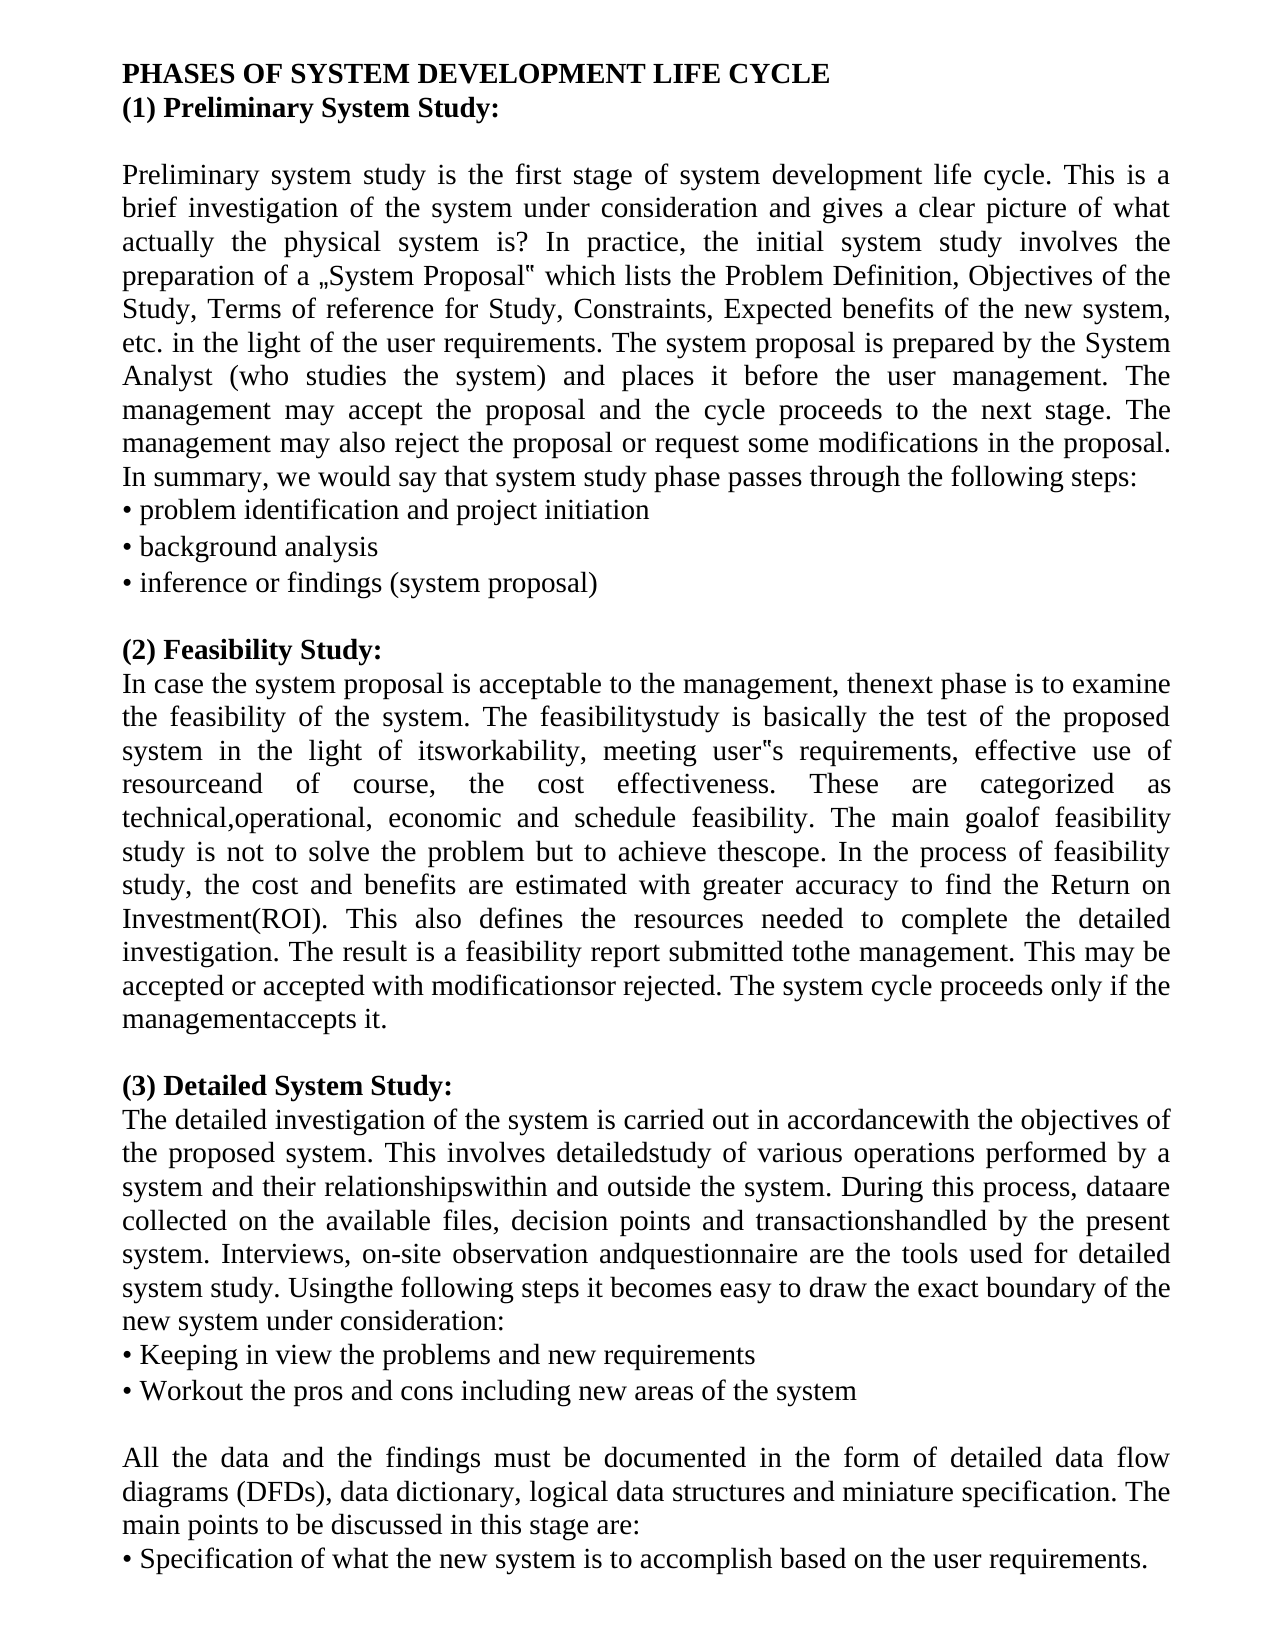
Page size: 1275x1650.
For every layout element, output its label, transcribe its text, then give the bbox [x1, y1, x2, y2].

text PHASES OF SYSTEM DEVELOPMENT LIFE CYCLE [122, 56, 1172, 90]
text (1) Preliminary System Study: [122, 90, 1172, 123]
text The detailed investigation of the system is carried out in accordancewith the objectives of the proposed system. This involves detailedstudy of various operations performed by a system and their relationshipswithin and outside the system. During this process, dataare collected on the available files, decision points and transactionshandled by the present system. Interviews, on-site observation andquestionnaire are the tools used for detailed system study. Usingthe following steps it becomes easy to draw the exact boundary of the new system under consideration: [122, 1102, 1172, 1337]
text • Keeping in view the problems and new requirements [122, 1337, 1172, 1370]
text (3) Detailed System Study: [122, 1068, 1172, 1102]
text (2) Feasibility Study: [122, 632, 1172, 666]
text • Specification of what the new system is to accomplish based on the user requirements. [122, 1541, 1172, 1574]
text • problem identification and project initiation [122, 492, 1172, 526]
text • background analysis [122, 529, 1172, 562]
text • inference or findings (system proposal) [122, 565, 1172, 599]
text • Workout the pros and cons including new areas of the system [122, 1373, 1172, 1407]
text In case the system proposal is acceptable to the management, thenext phase is to examine the feasibility of the system. The feasibilitystudy is basically the test of the proposed system in the light of itsworkability, meeting user‟s requirements, effective use of resourceand of course, the cost effectiveness. These are categorized as technical,operational, economic and schedule feasibility. The main goalof feasibility study is not to solve the problem but to achieve thescope. In the process of feasibility study, the cost and benefits are estimated with greater accuracy to find the Return on Investment(ROI). This also defines the resources needed to complete the detailed investigation. The result is a feasibility report submitted tothe management. This may be accepted or accepted with modificationsor rejected. The system cycle proceeds only if the managementaccepts it. [122, 666, 1172, 1035]
text All the data and the findings must be documented in the form of detailed data flow diagrams (DFDs), data dictionary, logical data structures and miniature specification. The main points to be discussed in this stage are: [122, 1440, 1172, 1541]
text Preliminary system study is the first stage of system development life cycle. This is a brief investigation of the system under consideration and gives a clear picture of what actually the physical system is? In practice, the initial system study involves the preparation of a „System Proposal‟ which lists the Problem Definition, Objectives of the Study, Terms of reference for Study, Constraints, Expected benefits of the new system, etc. in the light of the user requirements. The system proposal is prepared by the System Analyst (who studies the system) and places it before the user management. The management may accept the proposal and the cycle proceeds to the next stage. The management may also reject the proposal or request some modifications in the proposal. In summary, we would say that system study phase passes through the following steps: [122, 157, 1172, 492]
